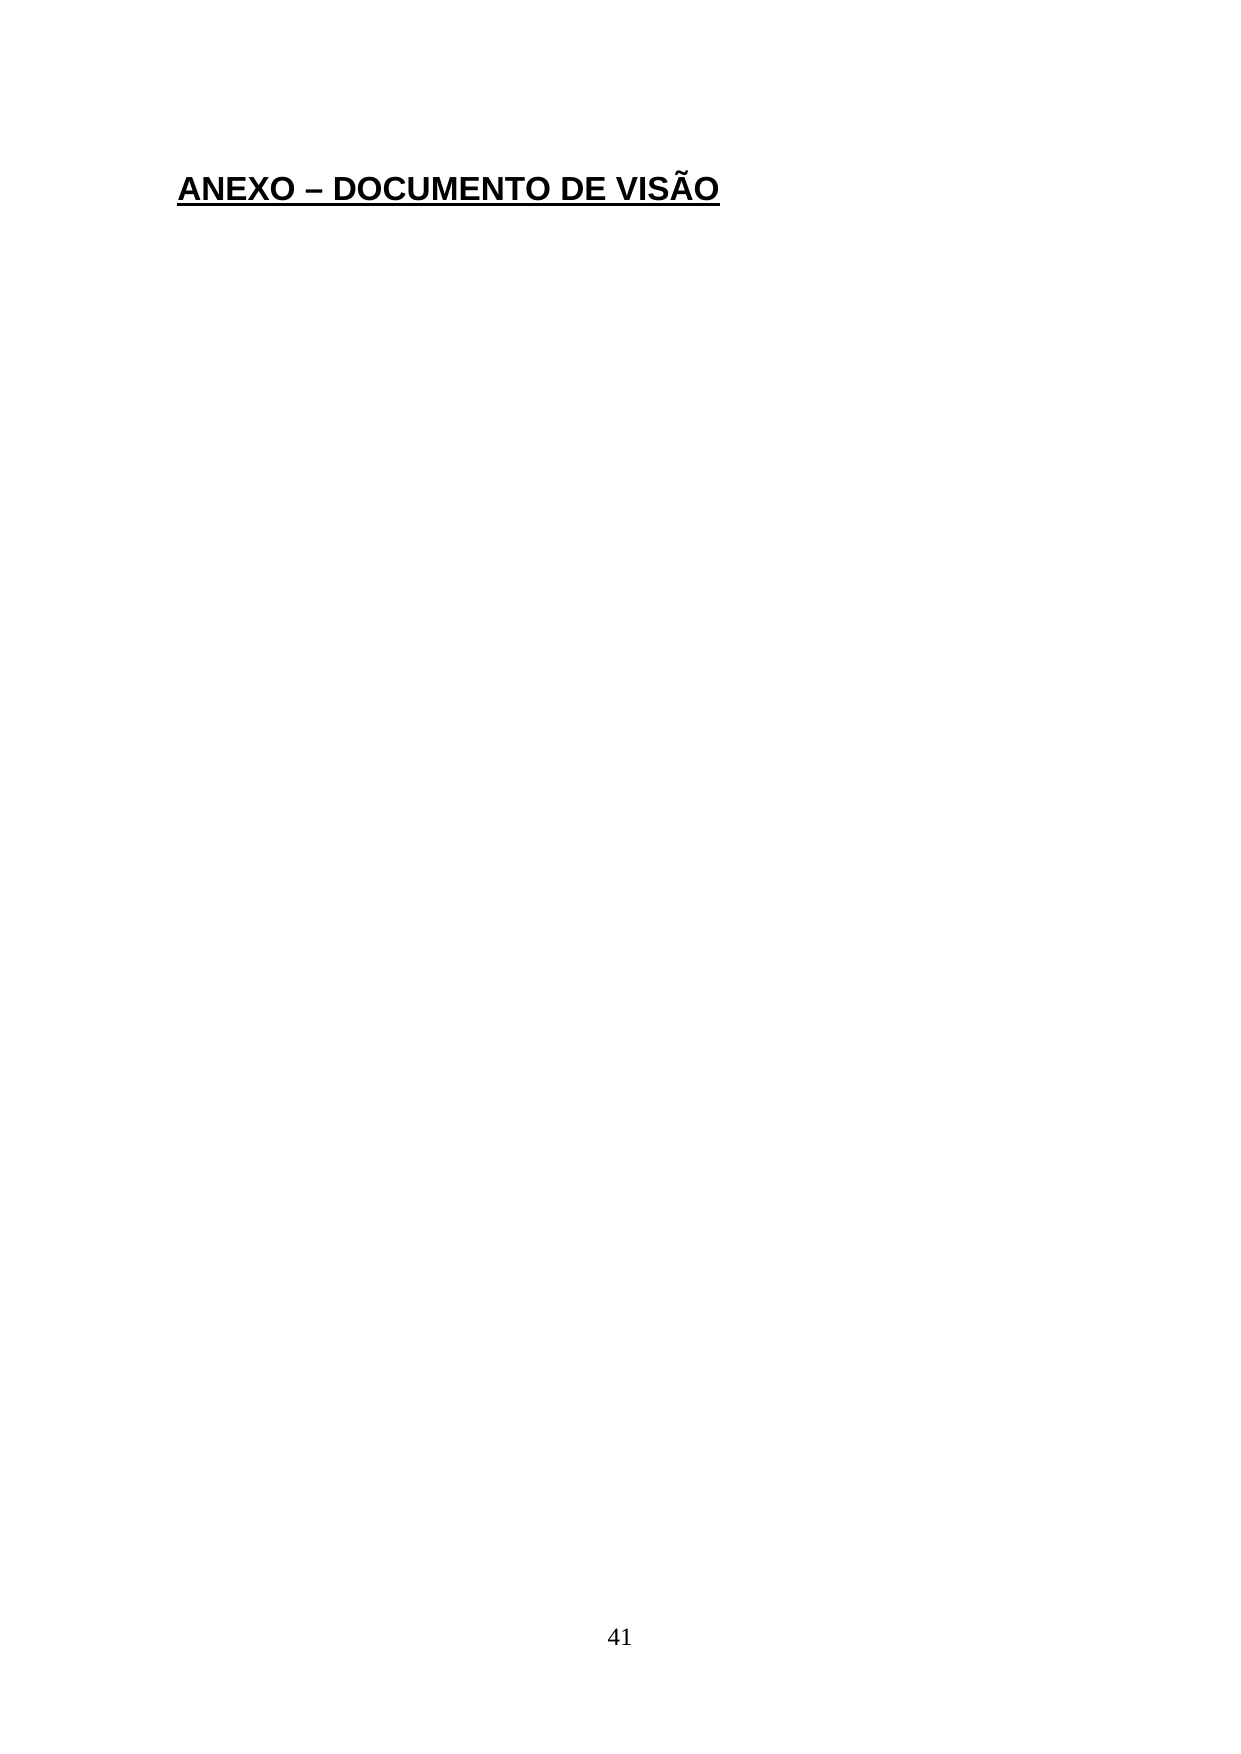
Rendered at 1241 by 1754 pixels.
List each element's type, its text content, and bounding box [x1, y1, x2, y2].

subtitle ANEXO – DOCUMENTO DE VISÃO [177, 169, 1151, 208]
